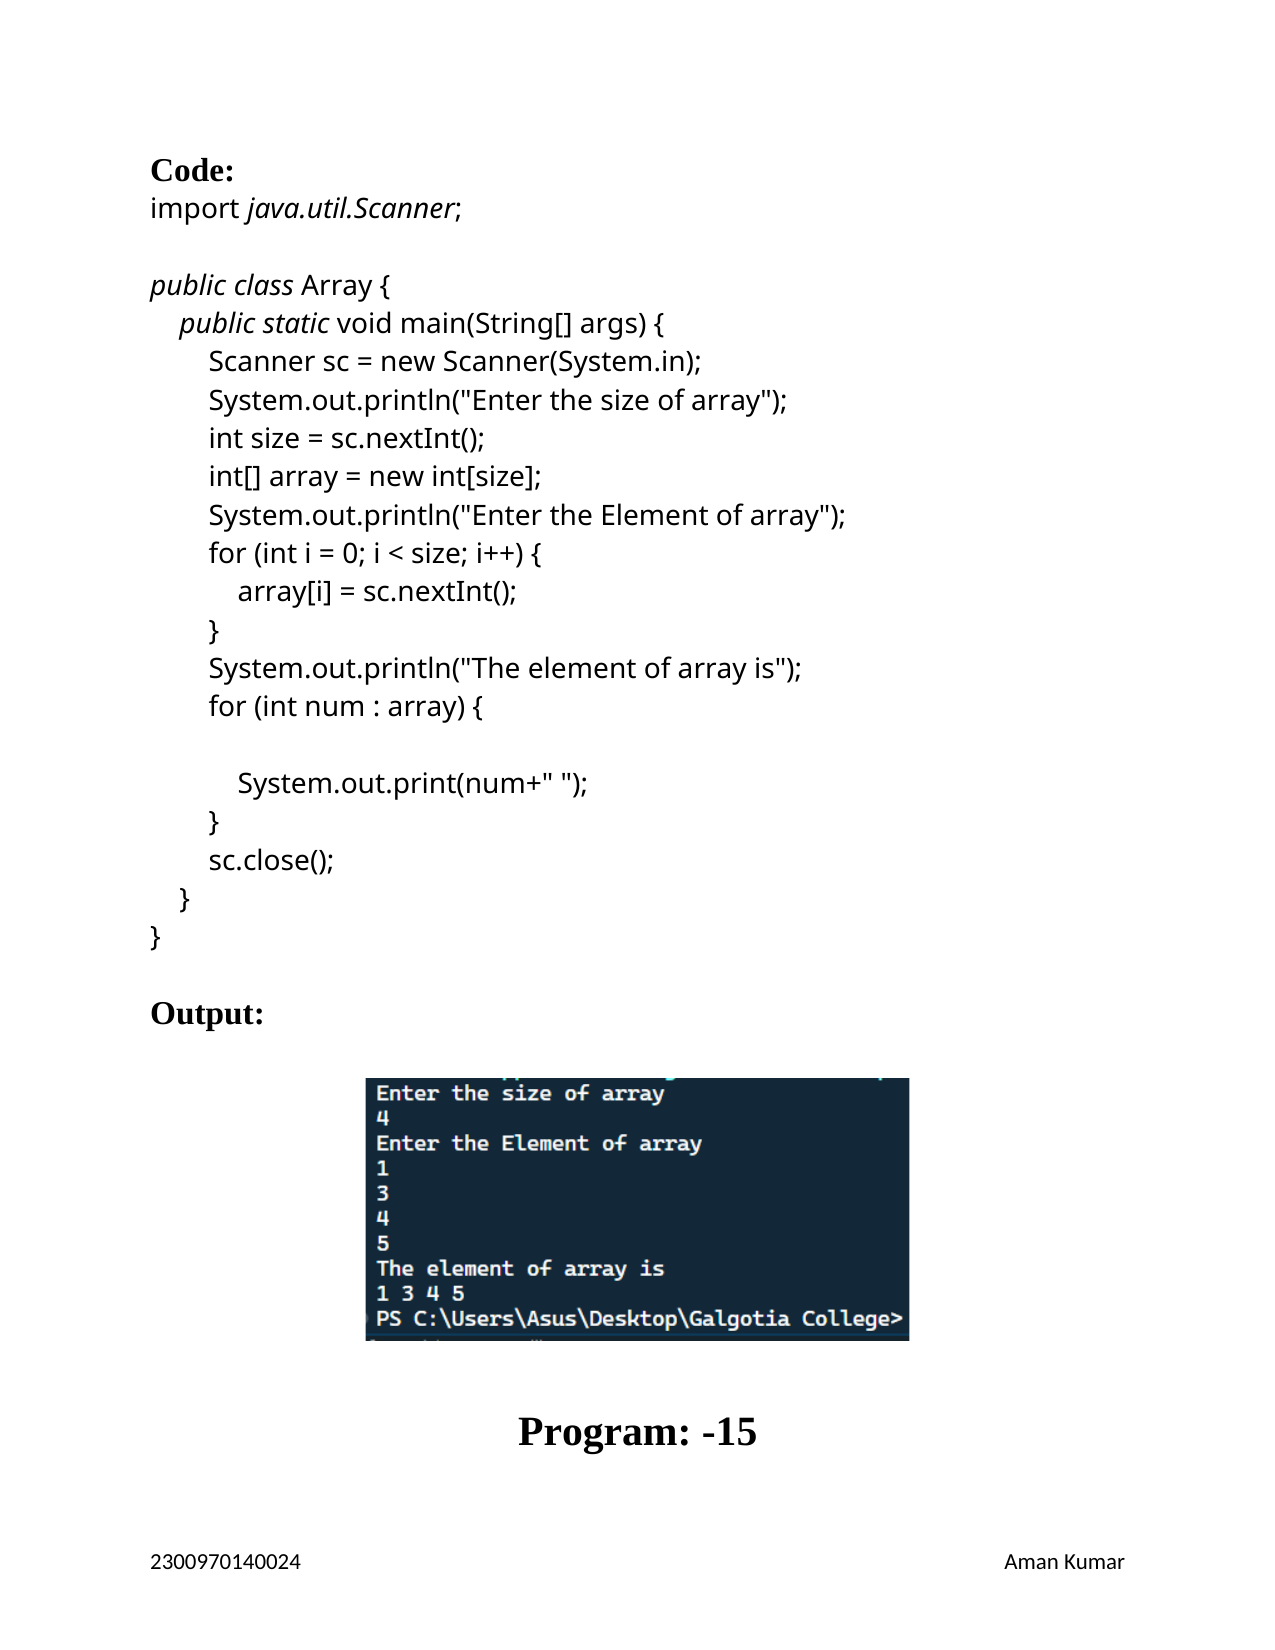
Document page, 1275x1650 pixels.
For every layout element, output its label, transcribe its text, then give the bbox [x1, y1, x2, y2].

text import java.util.Scanner; [150, 188, 1125, 227]
text public static void main(String[] args) { [150, 303, 1125, 342]
text System.out.println("Enter the Element of array"); [150, 495, 1125, 533]
text } [150, 610, 1125, 648]
text System.out.println("The element of array is"); [150, 648, 1125, 687]
text } [150, 802, 1125, 840]
text Code: [150, 150, 1125, 188]
text array[i] = sc.nextInt(); [150, 572, 1125, 610]
text Output: [150, 993, 1125, 1032]
text } [150, 878, 1125, 917]
text for (int num : array) { [150, 687, 1125, 725]
text sc.close(); [150, 840, 1125, 878]
text System.out.println("Enter the size of array"); [150, 380, 1125, 418]
text } [150, 917, 1125, 955]
text Scanner sc = new Scanner(System.in); [150, 342, 1125, 380]
picture [365, 1078, 910, 1341]
text Program: -15 [150, 1407, 1125, 1455]
text int size = sc.nextInt(); [150, 418, 1125, 457]
text for (int i = 0; i < size; i++) { [150, 533, 1125, 572]
text int[] array = new int[size]; [150, 457, 1125, 495]
text public class Array { [150, 265, 1125, 303]
text System.out.print(num+" "); [150, 763, 1125, 802]
